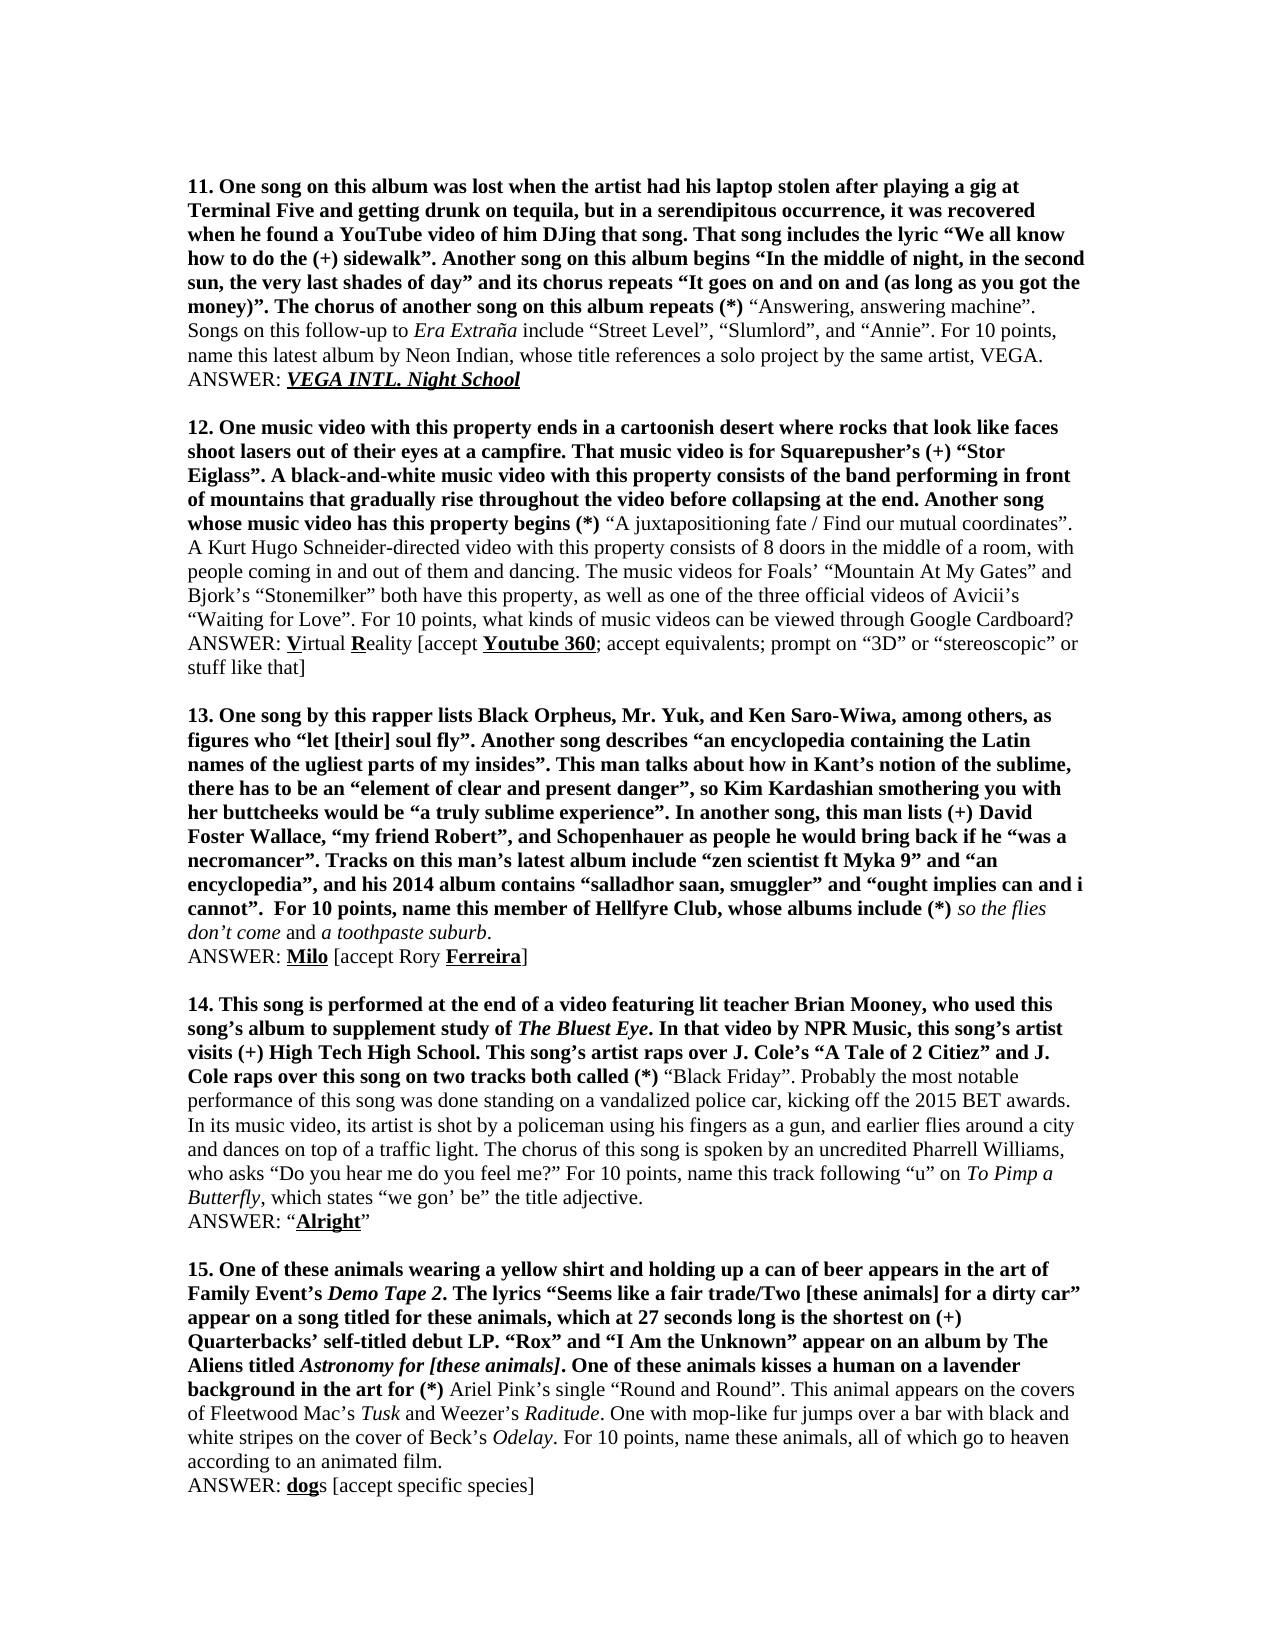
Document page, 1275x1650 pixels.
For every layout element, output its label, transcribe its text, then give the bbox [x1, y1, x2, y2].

text ANSWER: “Alright” [187, 1209, 1087, 1233]
text ANSWER: Virtual Reality [accept Youtube 360; accept equivalents; prompt on “3D” or “stereoscopic” or stuff like that] [187, 631, 1087, 679]
text ANSWER: Milo [accept Rory Ferreira] [187, 944, 1087, 968]
text 15. One of these animals wearing a yellow shirt and holding up a can of beer appears in the art of Family Event’s Demo Tape 2. The lyrics “Seems like a fair trade/Two [these animals] for a dirty car” appear on a song titled for these animals, which at 27 seconds long is the shortest on (+) Quarterbacks’ self-titled debut LP. “Rox” and “I Am the Unknown” appear on an album by The Aliens titled Astronomy for [these animals]. One of these animals kisses a human on a lavender background in the art for (*) Ariel Pink’s single “Round and Round”. This animal appears on the covers of Fleetwood Mac’s Tusk and Weezer’s Raditude. One with mop-like fur jumps over a bar with black and white stripes on the cover of Beck’s Odelay. For 10 points, name these animals, all of which go to heaven according to an animated film. [187, 1257, 1087, 1473]
text ANSWER: VEGA INTL. Night School [187, 367, 1087, 391]
text 11. One song on this album was lost when the artist had his laptop stolen after playing a gig at Terminal Five and getting drunk on tequila, but in a serendipitous occurrence, it was recovered when he found a YouTube video of him DJing that song. That song includes the lyric “We all know how to do the (+) sidewalk”. Another song on this album begins “In the middle of night, in the second sun, the very last shades of day” and its chorus repeats “It goes on and on and (as long as you got the money)”. The chorus of another song on this album repeats (*) “Answering, answering machine”. Songs on this follow-up to Era Extraña include “Street Level”, “Slumlord”, and “Annie”. For 10 points, name this latest album by Neon Indian, whose title references a solo project by the same artist, VEGA. [187, 174, 1087, 367]
text 13. One song by this rapper lists Black Orpheus, Mr. Yuk, and Ken Saro-Wiwa, among others, as figures who “let [their] soul fly”. Another song describes “an encyclopedia containing the Latin names of the ugliest parts of my insides”. This man talks about how in Kant’s notion of the sublime, there has to be an “element of clear and present danger”, so Kim Kardashian smothering you with her buttcheeks would be “a truly sublime experience”. In another song, this man lists (+) David Foster Wallace, “my friend Robert”, and Schopenhauer as people he would bring back if he “was a necromancer”. Tracks on this man’s latest album include “zen scientist ft Myka 9” and “an encyclopedia”, and his 2014 album contains “salladhor saan, smuggler” and “ought implies can and i cannot”. For 10 points, name this member of Hellfyre Club, whose albums include (*) so the flies don’t come and a toothpaste suburb. [187, 703, 1087, 944]
text 14. This song is performed at the end of a video featuring lit teacher Brian Mooney, who used this song’s album to supplement study of The Bluest Eye. In that video by NPR Music, this song’s artist visits (+) High Tech High School. This song’s artist raps over J. Cole’s “A Tale of 2 Citiez” and J. Cole raps over this song on two tracks both called (*) “Black Friday”. Probably the most notable performance of this song was done standing on a vandalized police car, kicking off the 2015 BET awards. In its music video, its artist is shot by a policeman using his fingers as a gun, and earlier flies around a city and dances on top of a traffic light. The chorus of this song is spoken by an uncredited Pharrell Williams, who asks “Do you hear me do you feel me?” For 10 points, name this track following “u” on To Pimp a Butterfly, which states “we gon’ be” the title adjective. [187, 992, 1087, 1209]
text 12. One music video with this property ends in a cartoonish desert where rocks that look like faces shoot lasers out of their eyes at a campfire. That music video is for Squarepusher’s (+) “Stor Eiglass”. A black-and-white music video with this property consists of the band performing in front of mountains that gradually rise throughout the video before collapsing at the end. Another song whose music video has this property begins (*) “A juxtapositioning fate / Find our mutual coordinates”. A Kurt Hugo Schneider-directed video with this property consists of 8 doors in the middle of a room, with people coming in and out of them and dancing. The music videos for Foals’ “Mountain At My Gates” and Bjork’s “Stonemilker” both have this property, as well as one of the three official videos of Avicii’s “Waiting for Love”. For 10 points, what kinds of music videos can be viewed through Google Cardboard? [187, 415, 1087, 631]
text ANSWER: dogs [accept specific species] [187, 1473, 1087, 1497]
